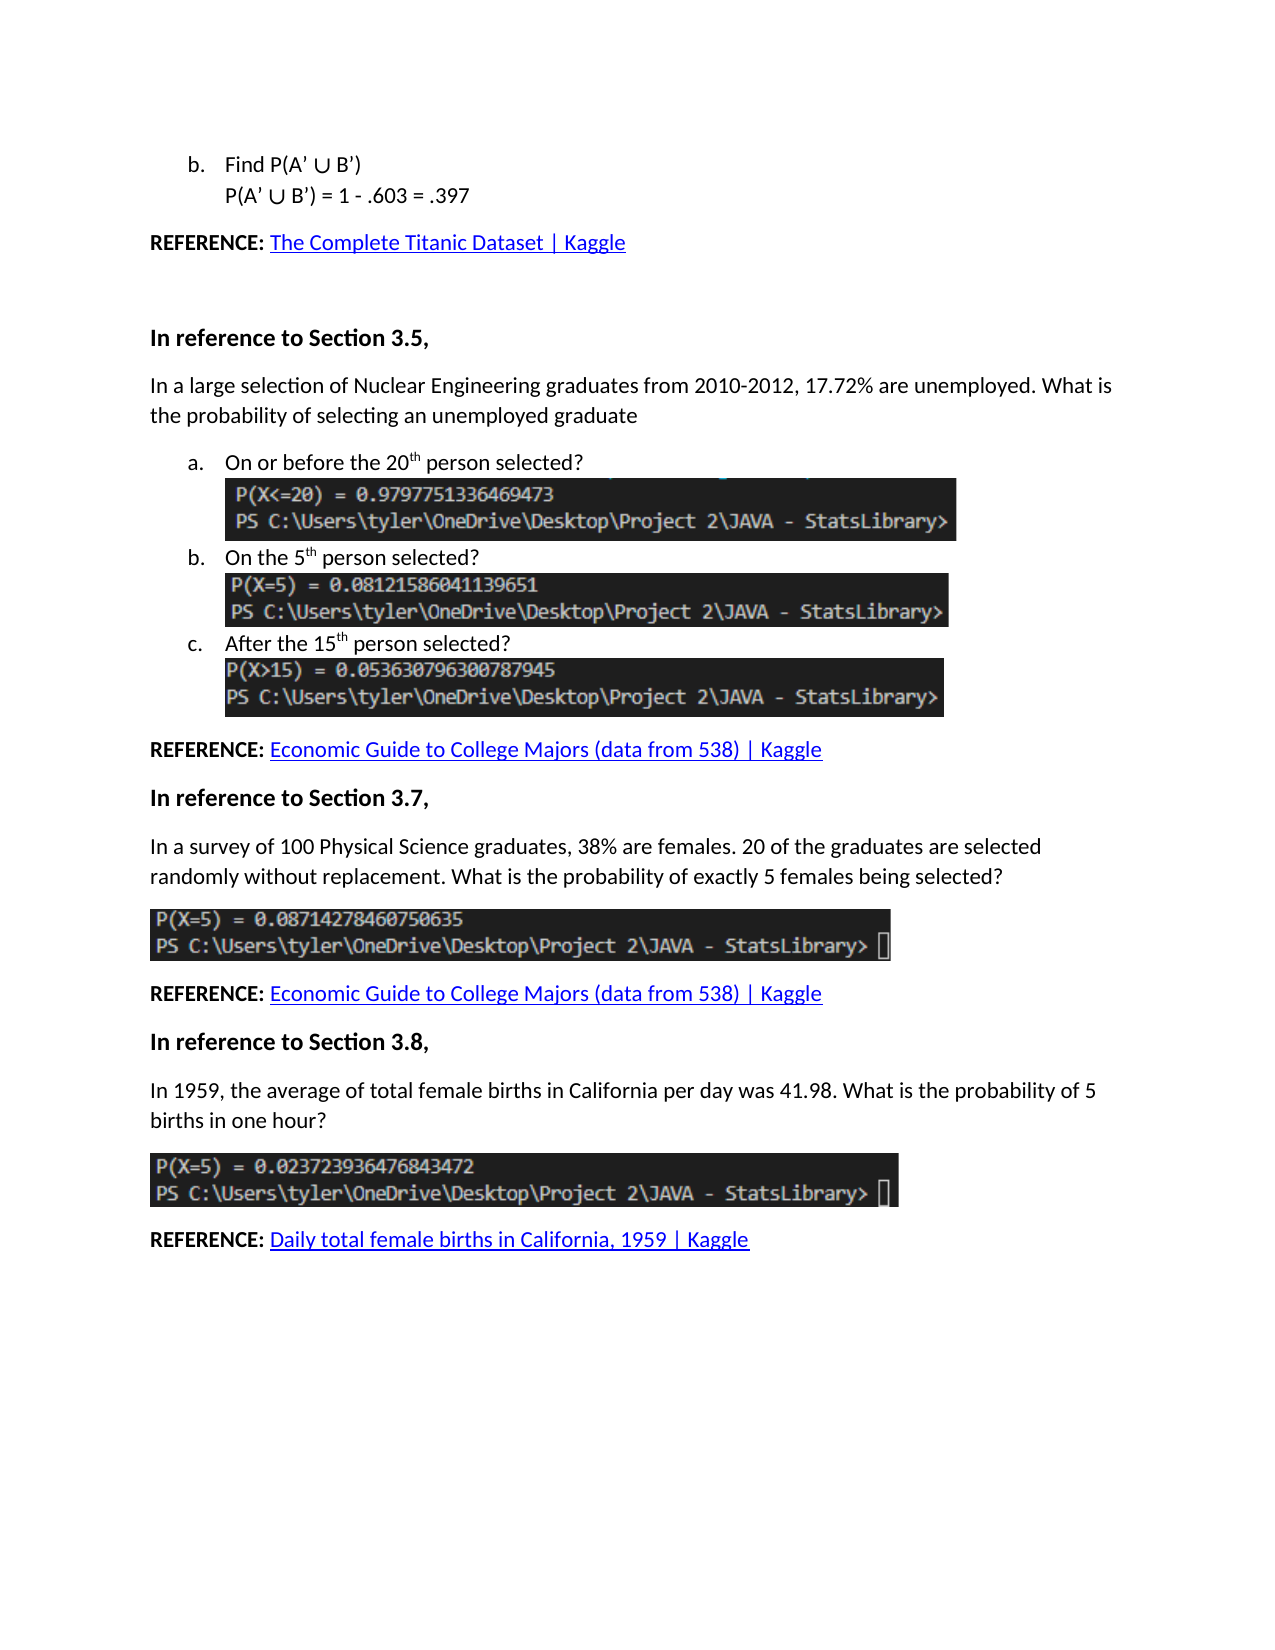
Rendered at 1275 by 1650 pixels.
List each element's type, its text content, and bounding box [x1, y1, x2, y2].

text In a survey of 100 Physical Science graduates, 38% are females. 20 of the graduates are selected randomly without replacement. What is the probability of exactly 5 females being selected? [150, 832, 1125, 890]
list Find P(A’ ∪ B’) [187, 150, 1125, 178]
text In a large selection of Nuclear Engineering graduates from 2010-2012, 17.72% are unemployed. What is the probability of selecting an unemployed graduate [150, 371, 1125, 429]
text REFERENCE: Economic Guide to College Majors (data from 538) | Kaggle [150, 979, 1125, 1008]
picture [225, 573, 949, 627]
text In reference to Section 3.7, [150, 782, 1125, 813]
list P(A’ ∪ B’) = 1 - .603 = .397 [225, 181, 1125, 209]
text In reference to Section 3.8, [150, 1026, 1125, 1057]
text In reference to Section 3.5, [150, 322, 1125, 352]
text REFERENCE: Economic Guide to College Majors (data from 538) | Kaggle [150, 736, 1125, 764]
text REFERENCE: The Complete Titanic Dataset | Kaggle [150, 228, 1125, 256]
picture [150, 1153, 899, 1207]
picture [225, 478, 957, 541]
picture [225, 658, 944, 717]
picture [150, 909, 891, 961]
list On the 5th person selected? [187, 543, 1125, 571]
text In 1959, the average of total female births in California per day was 41.98. What is the probability of 5 births in one hour? [150, 1076, 1125, 1134]
list After the 15th person selected? [187, 629, 1125, 657]
text REFERENCE: Daily total female births in California, 1959 | Kaggle [150, 1225, 1125, 1253]
